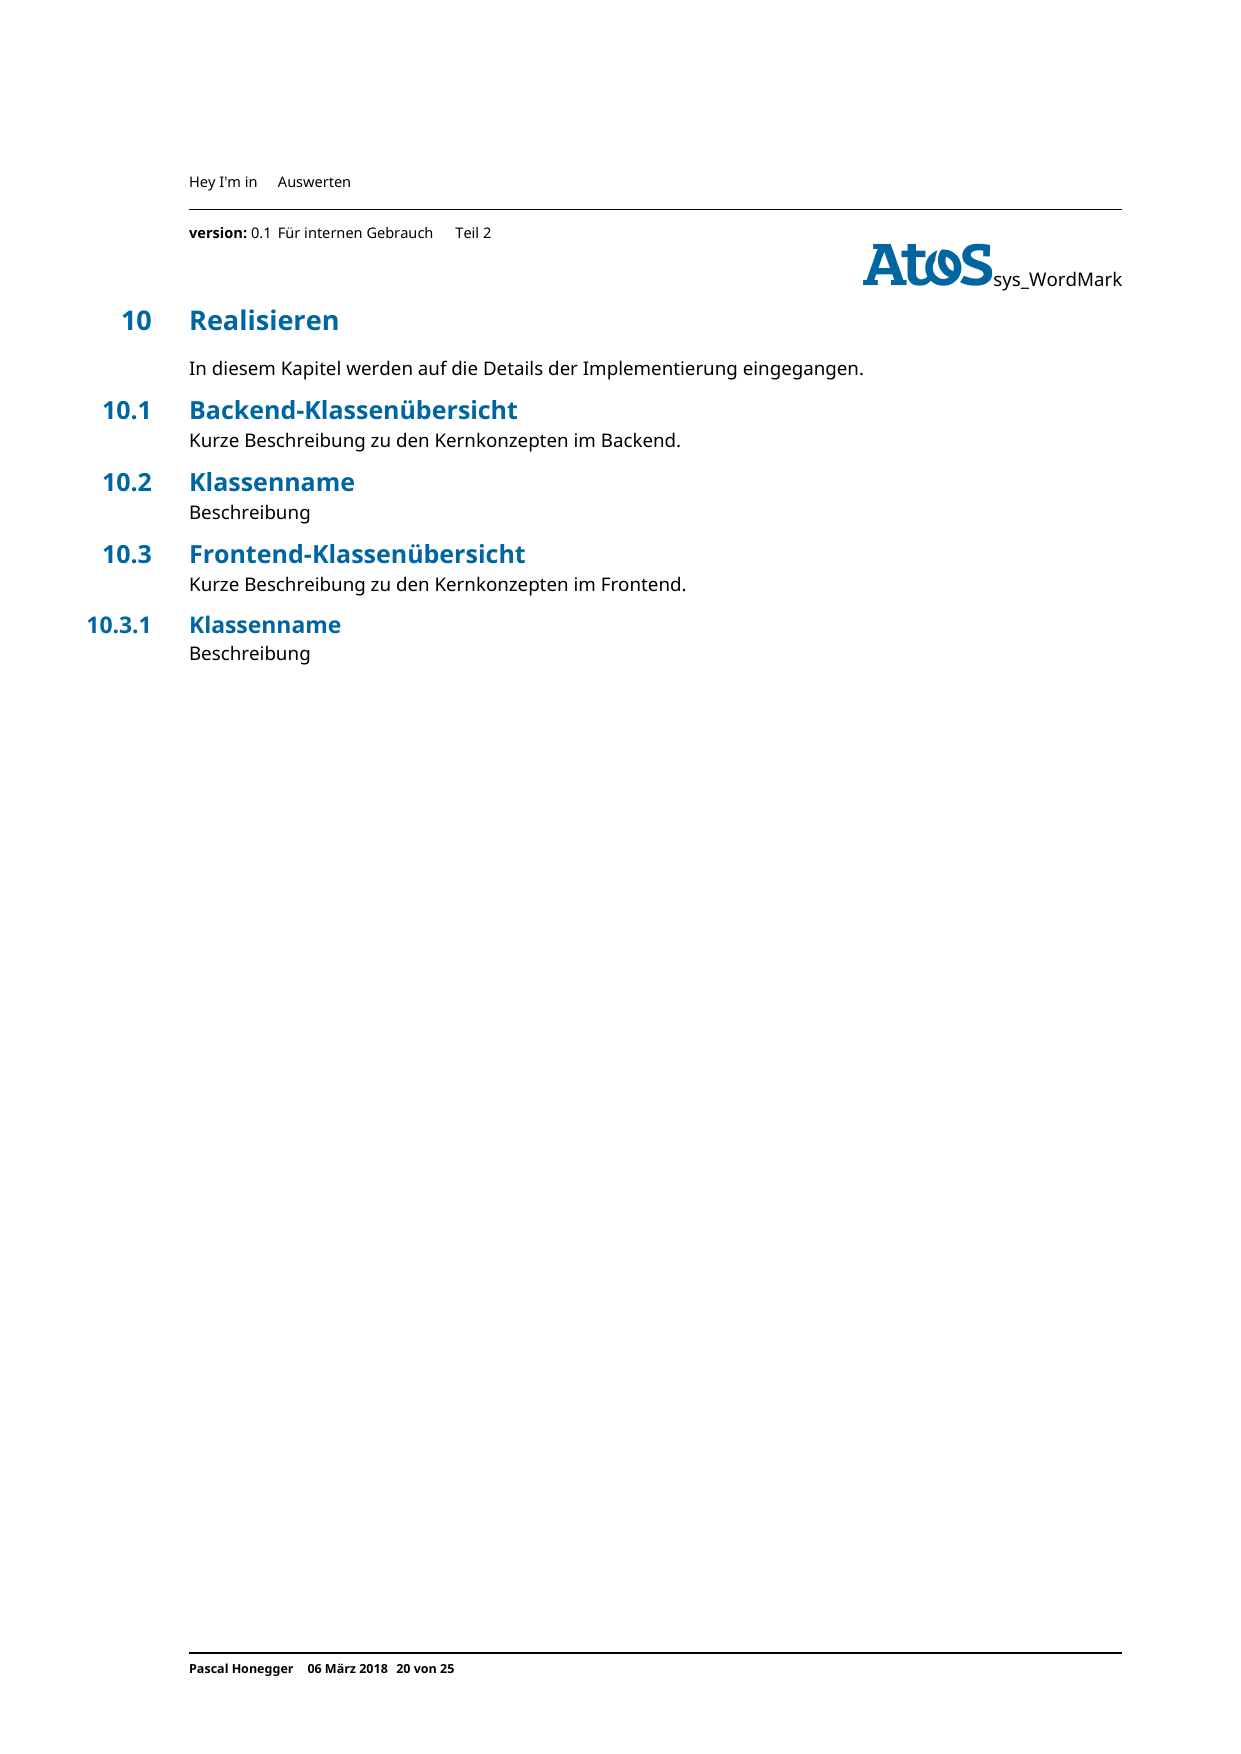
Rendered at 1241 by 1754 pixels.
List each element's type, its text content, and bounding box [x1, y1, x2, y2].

picture [861, 242, 993, 287]
subtitle Backend-Klassenübersicht [152, 393, 1122, 427]
text Kurze Beschreibung zu den Kernkonzepten im Frontend. [189, 571, 1122, 597]
text In diesem Kapitel werden auf die Details der Implementierung eingegangen. [189, 355, 1122, 380]
subtitle Klassenname [152, 465, 1122, 499]
text Beschreibung [189, 640, 1122, 666]
text Beschreibung [189, 499, 1122, 524]
subtitle Realisieren [152, 301, 1122, 338]
subtitle Frontend-Klassenübersicht [152, 537, 1122, 571]
text Kurze Beschreibung zu den Kernkonzepten im Backend. [189, 427, 1122, 452]
subtitle Klassenname [152, 609, 1122, 640]
